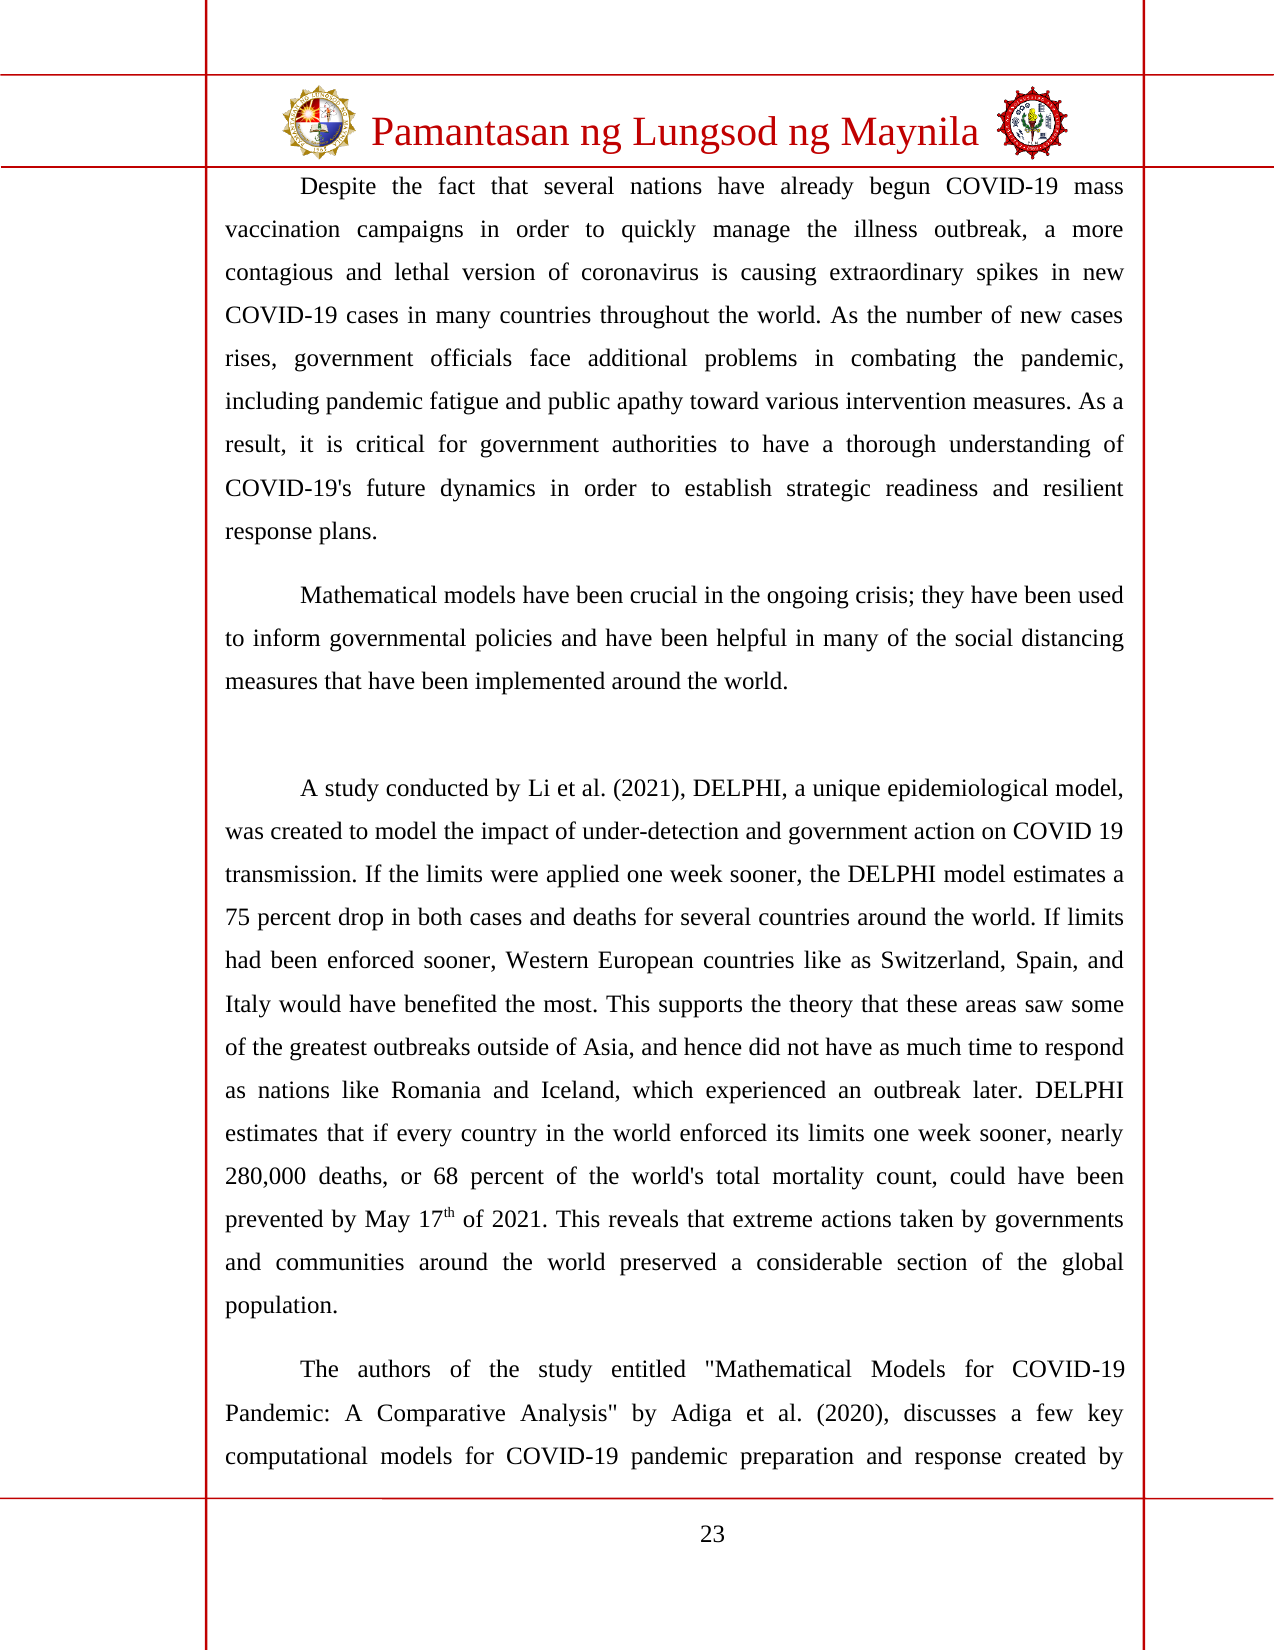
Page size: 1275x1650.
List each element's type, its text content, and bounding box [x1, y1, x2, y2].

picture [280, 83, 358, 162]
text Despite the fact that several nations have already begun COVID-19 mass vaccination campaigns in order to quickly manage the illness outbreak, a more contagious and lethal version of coronavirus is causing extraordinary spikes in new COVID-19 cases in many countries throughout the world. As the number of new cases rises, government officials face additional problems in combating the pandemic, including pandemic fatigue and public apathy toward various intervention measures. As a result, it is critical for government authorities to have a thorough understanding of COVID-19's future dynamics in order to establish strategic readiness and resilient response plans. [225, 171, 1125, 544]
text Mathematical models have been crucial in the ongoing crisis; they have been used to inform governmental policies and have been helpful in many of the social distancing measures that have been implemented around the world. [225, 580, 1125, 695]
picture [994, 83, 1072, 161]
text A study conducted by Li et al. (2021), DELPHI, a unique epidemiological model, was created to model the impact of under-detection and government action on COVID 19 transmission. If the limits were applied one week sooner, the DELPHI model estimates a 75 percent drop in both cases and deaths for several countries around the world. If limits had been enforced sooner, Western European countries like as Switzerland, Spain, and Italy would have benefited the most. This supports the theory that these areas saw some of the greatest outbreaks outside of Asia, and hence did not have as much time to respond as nations like Romania and Iceland, which experienced an outbreak later. DELPHI estimates that if every country in the world enforced its limits one week sooner, nearly 280,000 deaths, or 68 percent of the world's total mortality count, could have been prevented by May 17th of 2021. This reveals that extreme actions taken by governments and communities around the world preserved a considerable section of the global population. [225, 773, 1125, 1319]
